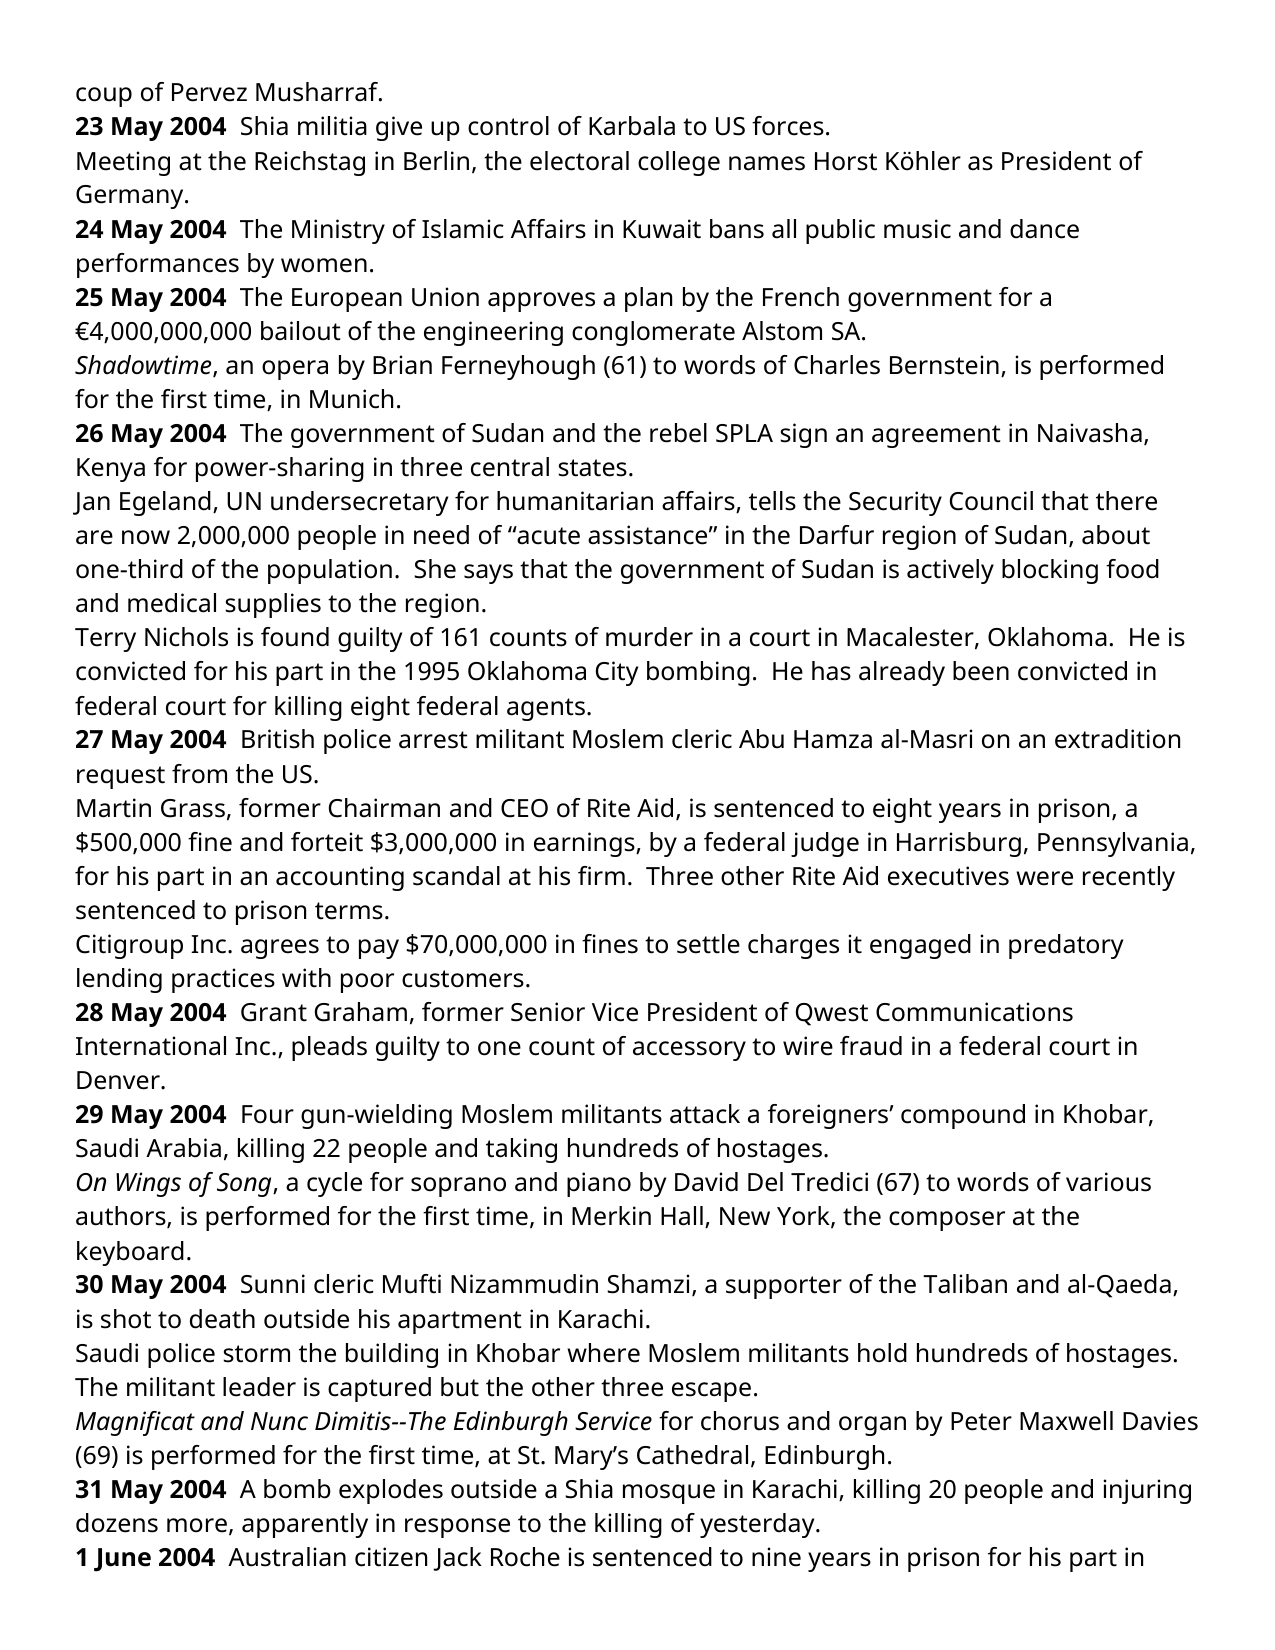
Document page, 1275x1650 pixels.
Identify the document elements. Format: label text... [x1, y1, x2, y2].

text Jan Egeland, UN undersecretary for humanitarian affairs, tells the Security Council that there are now 2,000,000 people in need of “acute assistance” in the Darfur region of Sudan, about one-third of the population. She says that the government of Sudan is actively blocking food and medical supplies to the region. [75, 484, 1200, 620]
text 24 May 2004 The Ministry of Islamic Affairs in Kuwait bans all public music and dance performances by women. [75, 211, 1200, 279]
text The Commonwealth readmits Pakistan to membership after it was suspended in 1999 after the coup of Pervez Musharraf. [75, 75, 1200, 109]
text 27 May 2004 British police arrest militant Moslem cleric Abu Hamza al-Masri on an extradition request from the US. [75, 722, 1200, 790]
text 23 May 2004 Shia militia give up control of Karbala to US forces. [75, 109, 1200, 143]
text 29 May 2004 Four gun-wielding Moslem militants attack a foreigners’ compound in Khobar, Saudi Arabia, killing 22 people and taking hundreds of hostages. [75, 1097, 1200, 1165]
text 30 May 2004 Sunni cleric Mufti Nizammudin Shamzi, a supporter of the Taliban and al-Qaeda, is shot to death outside his apartment in Karachi. [75, 1267, 1200, 1335]
text 28 May 2004 Grant Graham, former Senior Vice President of Qwest Communications International Inc., pleads guilty to one count of accessory to wire fraud in a federal court in Denver. [75, 995, 1200, 1097]
text Martin Grass, former Chairman and CEO of Rite Aid, is sentenced to eight years in prison, a $500,000 fine and forteit $3,000,000 in earnings, by a federal judge in Harrisburg, Pennsylvania, for his part in an accounting scandal at his firm. Three other Rite Aid executives were recently sentenced to prison terms. [75, 790, 1200, 927]
text 25 May 2004 The European Union approves a plan by the French government for a €4,000,000,000 bailout of the engineering conglomerate Alstom SA. [75, 279, 1200, 347]
text 26 May 2004 The government of Sudan and the rebel SPLA sign an agreement in Naivasha, Kenya for power-sharing in three central states. [75, 416, 1200, 484]
text Meeting at the Reichstag in Berlin, the electoral college names Horst Köhler as President of Germany. [75, 143, 1200, 211]
text Terry Nichols is found guilty of 161 counts of murder in a court in Macalester, Oklahoma. He is convicted for his part in the 1995 Oklahoma City bombing. He has already been convicted in federal court for killing eight federal agents. [75, 620, 1200, 722]
text Citigroup Inc. agrees to pay $70,000,000 in fines to settle charges it engaged in predatory lending practices with poor customers. [75, 927, 1200, 995]
text Shadowtime, an opera by Brian Ferneyhough (61) to words of Charles Bernstein, is performed for the first time, in Munich. [75, 347, 1200, 416]
